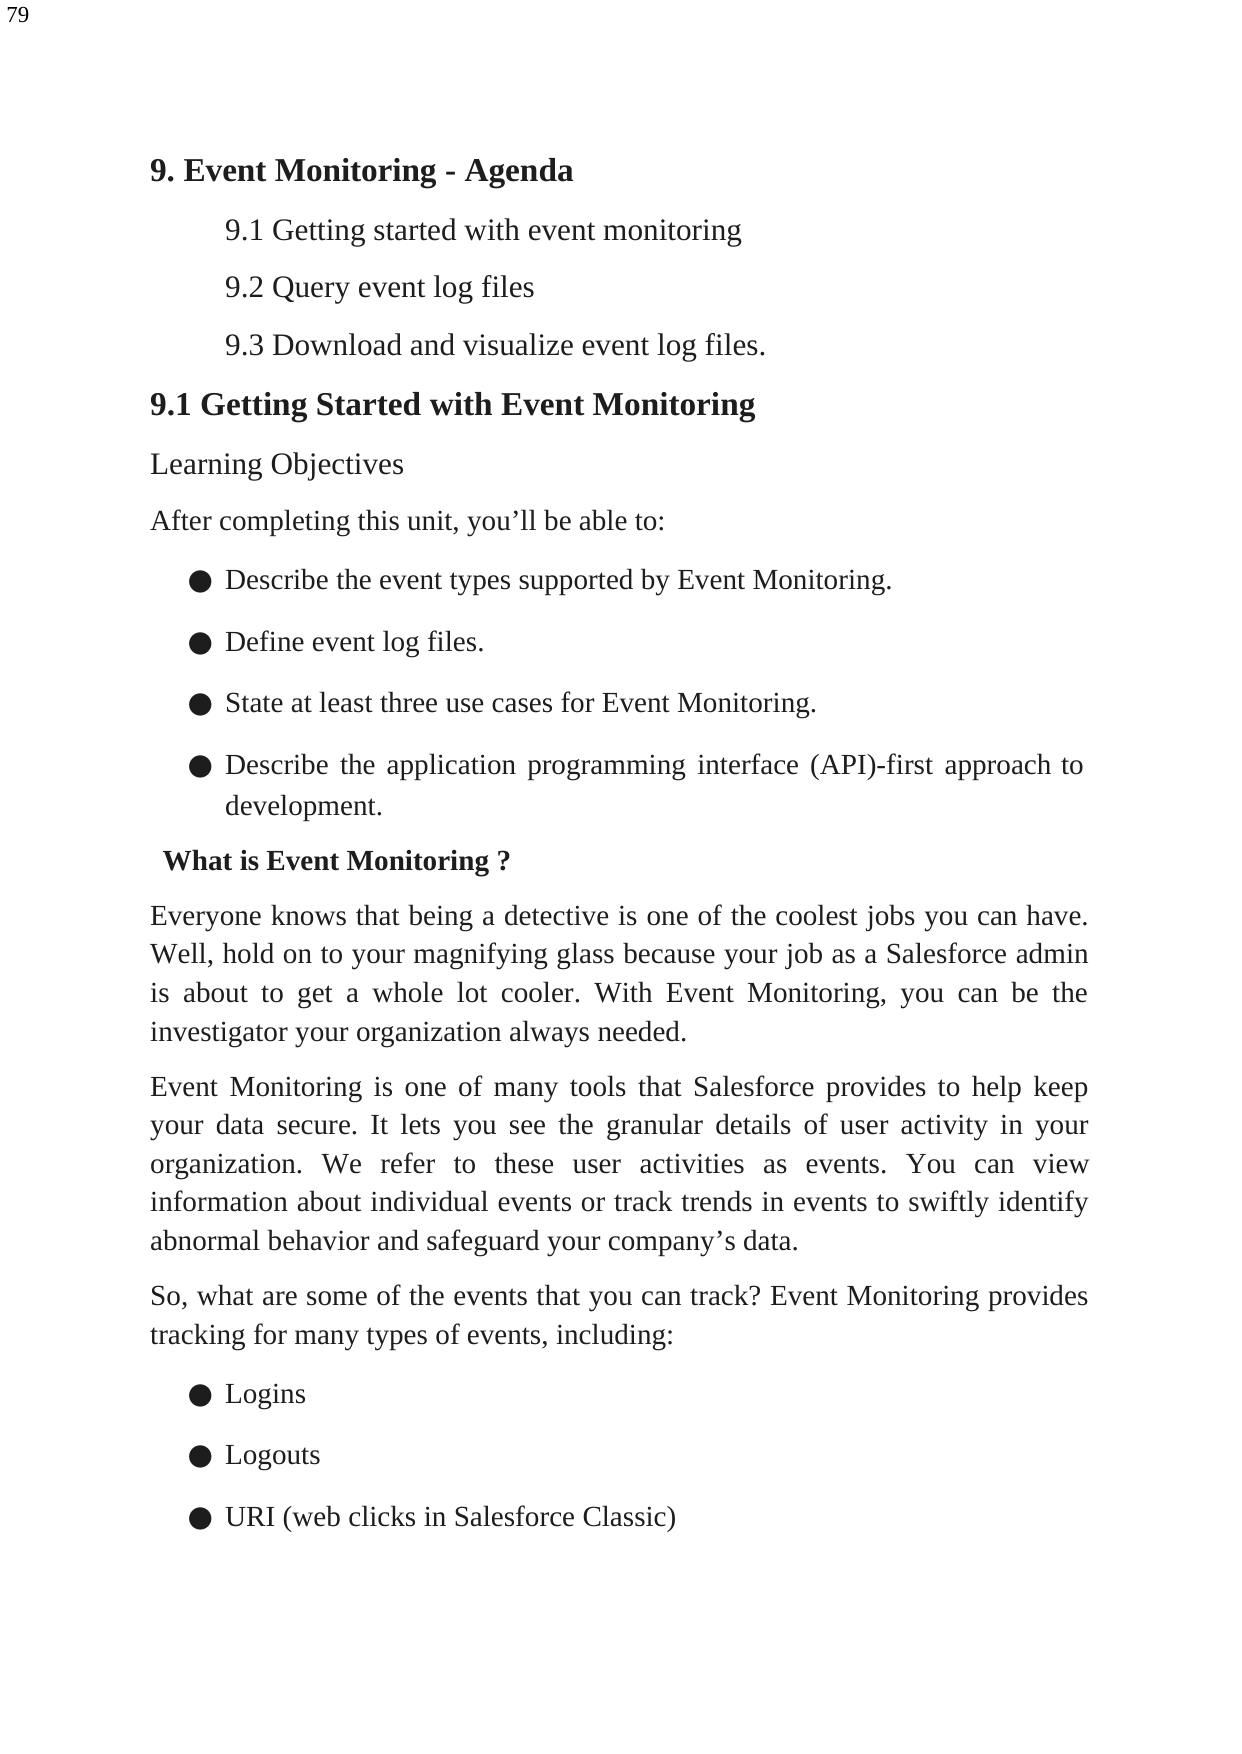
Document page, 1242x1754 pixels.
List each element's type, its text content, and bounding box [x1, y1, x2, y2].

text So, what are some of the events that you can track? Event Monitoring provides tracking for many types of events, including: [150, 1278, 1090, 1350]
text Learning Objectives [150, 445, 1223, 481]
text After completing this unit, you’ll be able to: [150, 503, 1223, 537]
list Getting started with event monitoring [225, 211, 1223, 247]
list Define event log files. [187, 620, 1223, 660]
list Query event log files [225, 269, 1223, 305]
subtitle What is Event Monitoring ? [162, 843, 1223, 876]
text Everyone knows that being a detective is one of the coolest jobs you can have. Well, hold on to your magnifying glass because your job as a Salesforce admin is about to get a whole lot cooler. With Event Monitoring, you can be the investigator your organization always needed. [150, 898, 1090, 1047]
subtitle Event Monitoring - Agenda [150, 150, 1223, 188]
list Describe the event types supported by Event Monitoring. [187, 559, 1223, 598]
list State at least three use cases for Event Monitoring. [187, 681, 1223, 721]
list URI (web clicks in Salesforce Classic) [187, 1495, 1223, 1534]
list Logins [187, 1372, 1223, 1412]
list Describe the application programming interface (API)-first approach to development. [187, 743, 1089, 821]
list Download and visualize event log files. [225, 327, 1223, 363]
list Getting Started with Event Monitoring [150, 385, 1223, 423]
text Event Monitoring is one of many tools that Salesforce provides to help keep your data secure. It lets you see the granular details of user activity in your organization. We refer to these user activities as events. You can view information about individual events or track trends in events to swiftly identify abnormal behavior and safeguard your company’s data. [150, 1069, 1089, 1257]
list Logouts [187, 1433, 1223, 1473]
